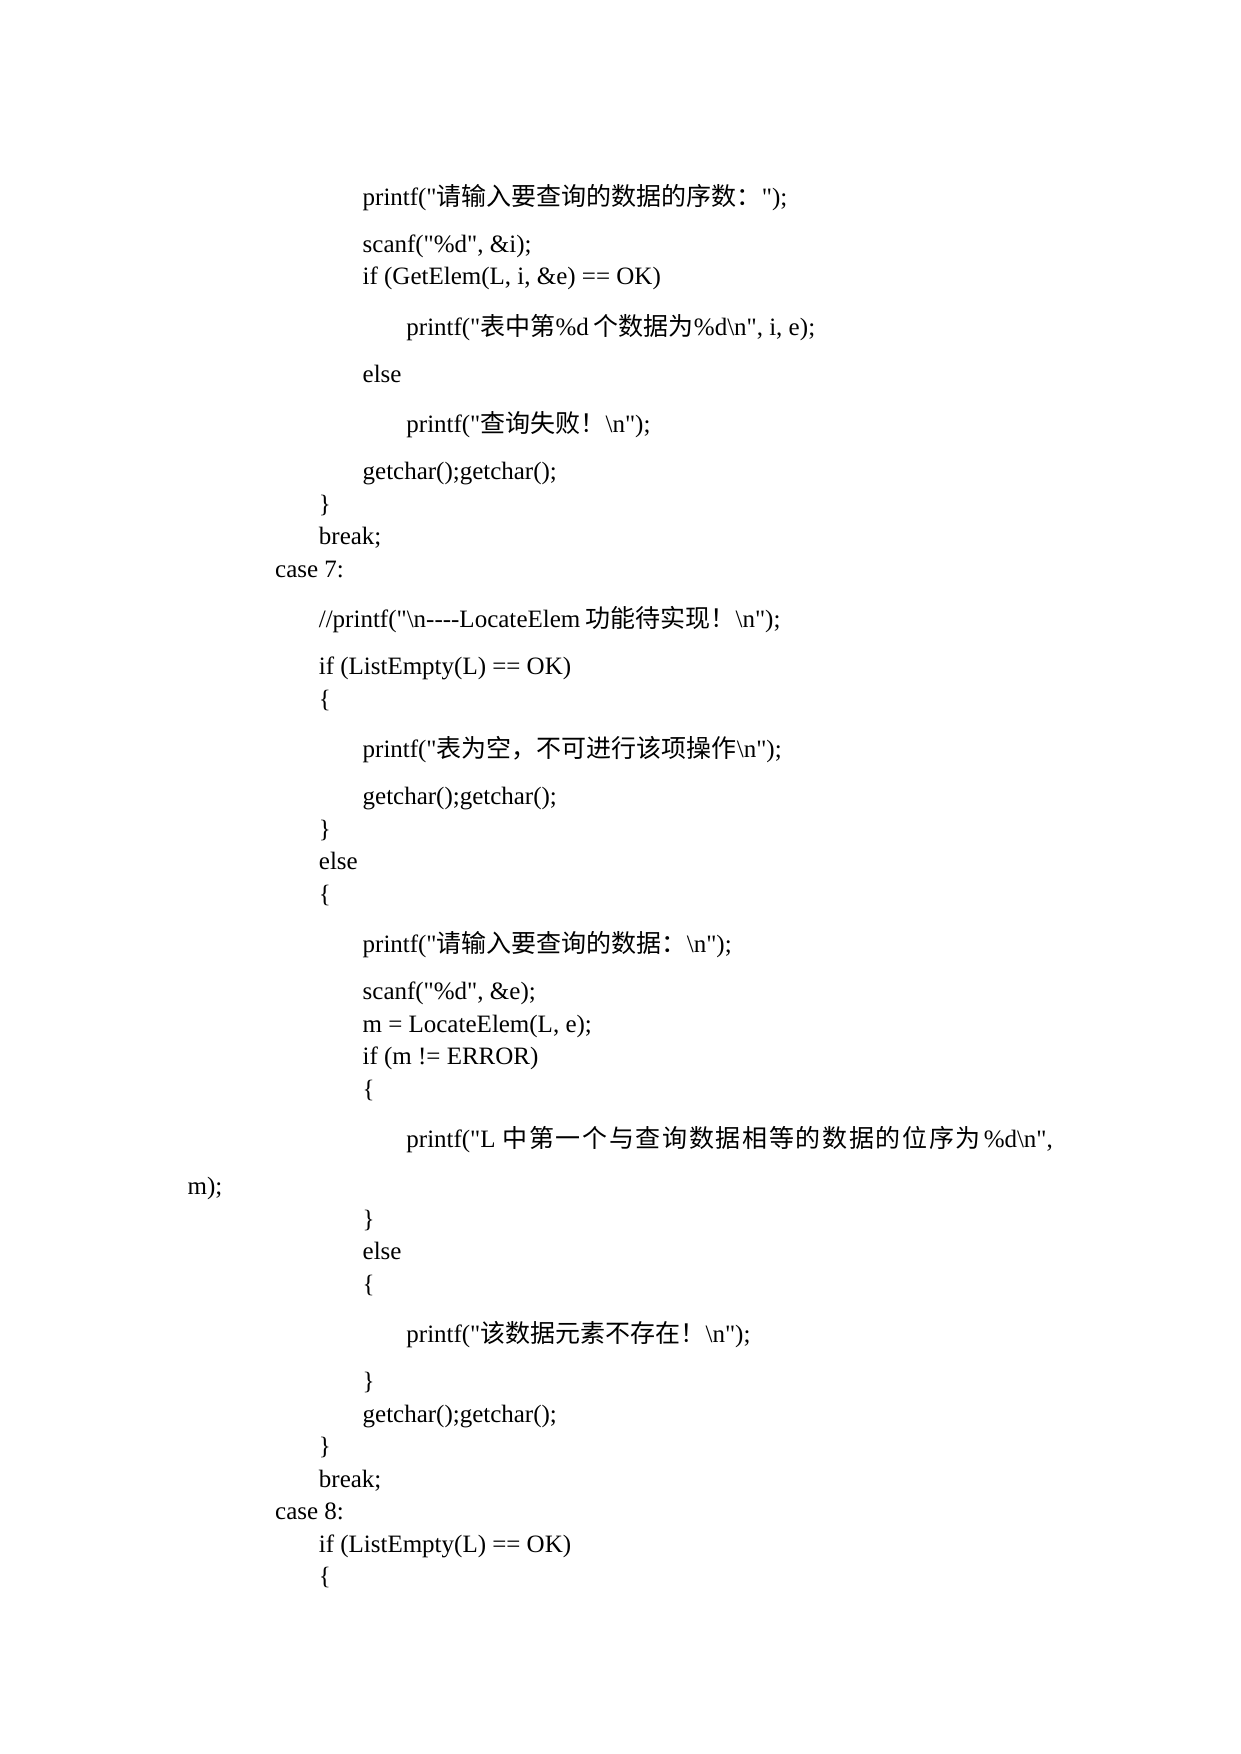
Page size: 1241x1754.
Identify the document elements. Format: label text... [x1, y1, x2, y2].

text if (ListEmpty(L) == OK) [187, 1527, 1053, 1559]
text { [187, 682, 1053, 714]
text } [187, 1364, 1053, 1397]
text else [187, 1234, 1053, 1267]
text case 8: [187, 1494, 1053, 1527]
text if (ListEmpty(L) == OK) [187, 649, 1053, 682]
text printf("L中第一个与查询数据相等的数据的位序为%d\n", m); [187, 1104, 1053, 1202]
text printf("该数据元素不存在！\n"); [187, 1299, 1053, 1364]
text //printf("\n----LocateElem功能待实现！\n"); [187, 584, 1053, 649]
text } [187, 812, 1053, 844]
text case 7: [187, 552, 1053, 584]
text } [187, 487, 1053, 519]
text printf("表为空，不可进行该项操作\n"); [187, 714, 1053, 779]
text scanf("%d", &i); [187, 227, 1053, 259]
text { [187, 1559, 1053, 1592]
text m = LocateElem(L, e); [187, 1007, 1053, 1039]
text printf("表中第%d个数据为%d\n", i, e); [187, 292, 1053, 357]
text { [187, 1267, 1053, 1299]
text printf("查询失败！\n"); [187, 389, 1053, 454]
text { [187, 1072, 1053, 1104]
text break; [187, 519, 1053, 552]
text getchar();getchar(); [187, 1397, 1053, 1429]
text getchar();getchar(); [187, 454, 1053, 487]
text if (GetElem(L, i, &e) == OK) [187, 259, 1053, 292]
text printf("请输入要查询的数据：\n"); [187, 909, 1053, 974]
text { [187, 877, 1053, 909]
text scanf("%d", &e); [187, 974, 1053, 1007]
text } [187, 1202, 1053, 1234]
text printf("请输入要查询的数据的序数："); [187, 162, 1053, 227]
text else [187, 357, 1053, 389]
text else [187, 844, 1053, 877]
text if (m != ERROR) [187, 1039, 1053, 1072]
text getchar();getchar(); [187, 779, 1053, 812]
text break; [187, 1462, 1053, 1494]
text } [187, 1429, 1053, 1462]
